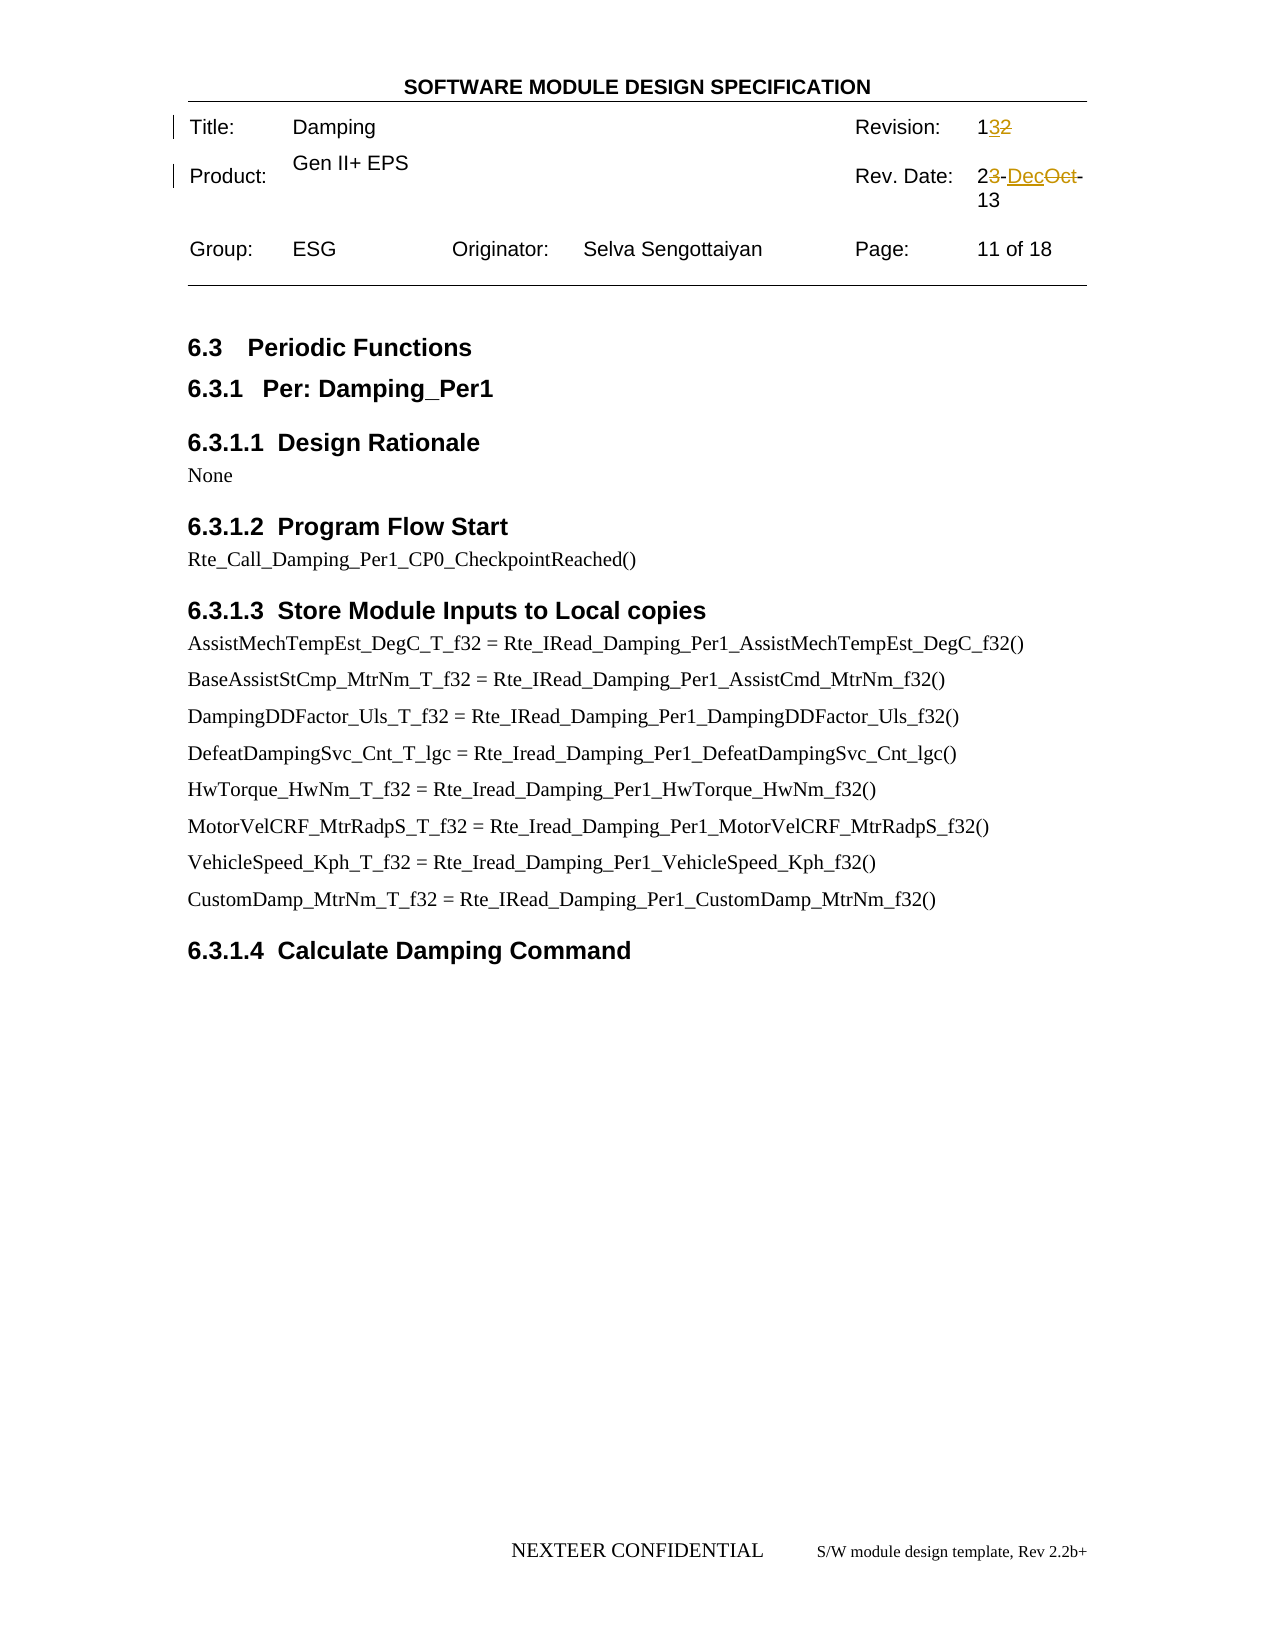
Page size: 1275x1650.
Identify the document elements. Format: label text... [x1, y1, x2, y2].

subtitle Program Flow Start [187, 512, 1087, 541]
text BaseAssistStCmp_MtrNm_T_f32 = Rte_IRead_Damping_Per1_AssistCmd_MtrNm_f32() [187, 667, 1087, 691]
text Rte_Call_Damping_Per1_CP0_CheckpointReached() [187, 547, 1087, 571]
subtitle Store Module Inputs to Local copies [187, 596, 1087, 624]
text MotorVelCRF_MtrRadpS_T_f32 = Rte_Iread_Damping_Per1_MotorVelCRF_MtrRadpS_f32() [187, 814, 1087, 838]
subtitle Design Rationale [187, 428, 1087, 456]
text CustomDamp_MtrNm_T_f32 = Rte_IRead_Damping_Per1_CustomDamp_MtrNm_f32() [187, 887, 1087, 911]
subtitle Per: Damping_Per1 [187, 374, 1087, 403]
text HwTorque_HwNm_T_f32 = Rte_Iread_Damping_Per1_HwTorque_HwNm_f32() [187, 777, 1087, 801]
text None [187, 463, 1087, 487]
subtitle Calculate Damping Command [187, 936, 1087, 964]
text DampingDDFactor_Uls_T_f32 = Rte_IRead_Damping_Per1_DampingDDFactor_Uls_f32() [187, 704, 1087, 728]
text AssistMechTempEst_DegC_T_f32 = Rte_IRead_Damping_Per1_AssistMechTempEst_DegC_f32() [187, 631, 1087, 655]
text DefeatDampingSvc_Cnt_T_lgc = Rte_Iread_Damping_Per1_DefeatDampingSvc_Cnt_lgc() [187, 741, 1087, 764]
text VehicleSpeed_Kph_T_f32 = Rte_Iread_Damping_Per1_VehicleSpeed_Kph_f32() [187, 850, 1087, 874]
subtitle Periodic Functions [187, 333, 1087, 361]
